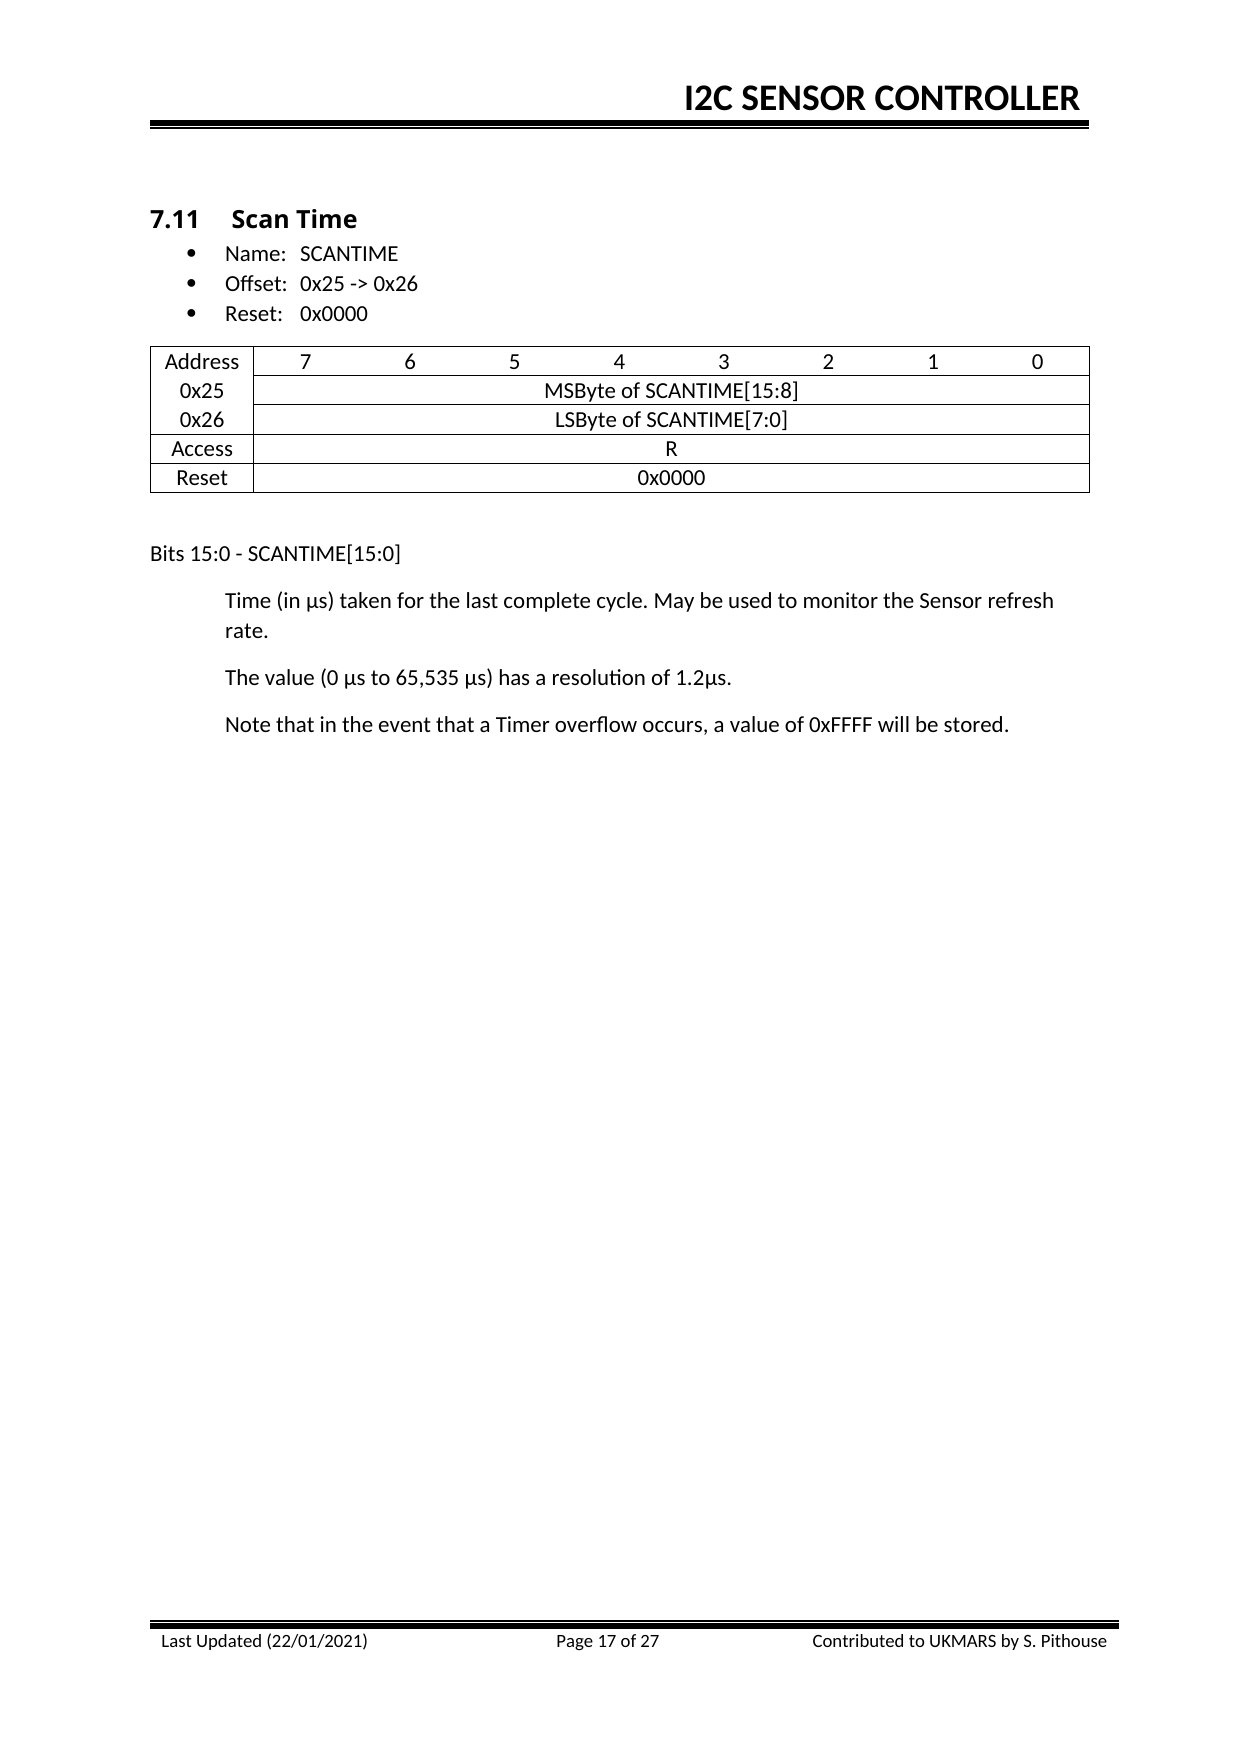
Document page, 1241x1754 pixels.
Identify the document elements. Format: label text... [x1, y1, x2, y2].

text Time (in µs) taken for the last complete cycle. May be used to monitor the Sensor refresh rate. [225, 586, 1090, 644]
subtitle Scan Time [150, 202, 1090, 236]
table_header Address [151, 347, 253, 375]
table_cell 0x25 [151, 375, 253, 404]
text Bits 15:0 - SCANTIME[15:0] [150, 539, 1090, 567]
table_cell 0x0000 [254, 464, 1089, 492]
table_header 3 [671, 347, 776, 375]
text Note that in the event that a Timer overflow occurs, a value of 0xFFFF will be stored. [225, 710, 1090, 738]
table_cell R [254, 435, 1089, 462]
list Reset: 0x0000 [187, 299, 1090, 327]
table_header 5 [462, 347, 567, 375]
list Name: SCANTIME [187, 239, 1090, 267]
text The value (0 µs to 65,535 µs) has a resolution of 1.2µs. [225, 663, 1090, 691]
table_cell LSByte of SCANTIME[7:0] [254, 405, 1089, 433]
table_cell MSByte of SCANTIME[15:8] [254, 376, 1089, 404]
table_header 1 [881, 347, 985, 375]
table_header 7 [254, 347, 358, 375]
table_cell Reset [151, 464, 253, 492]
table_header 2 [776, 347, 881, 375]
table_header 6 [358, 347, 462, 375]
list Offset: 0x25 -> 0x26 [187, 269, 1090, 297]
table_header 4 [567, 347, 671, 375]
table_cell Access [151, 435, 253, 462]
table_cell 0x26 [151, 404, 253, 433]
table_header 0 [985, 347, 1089, 375]
